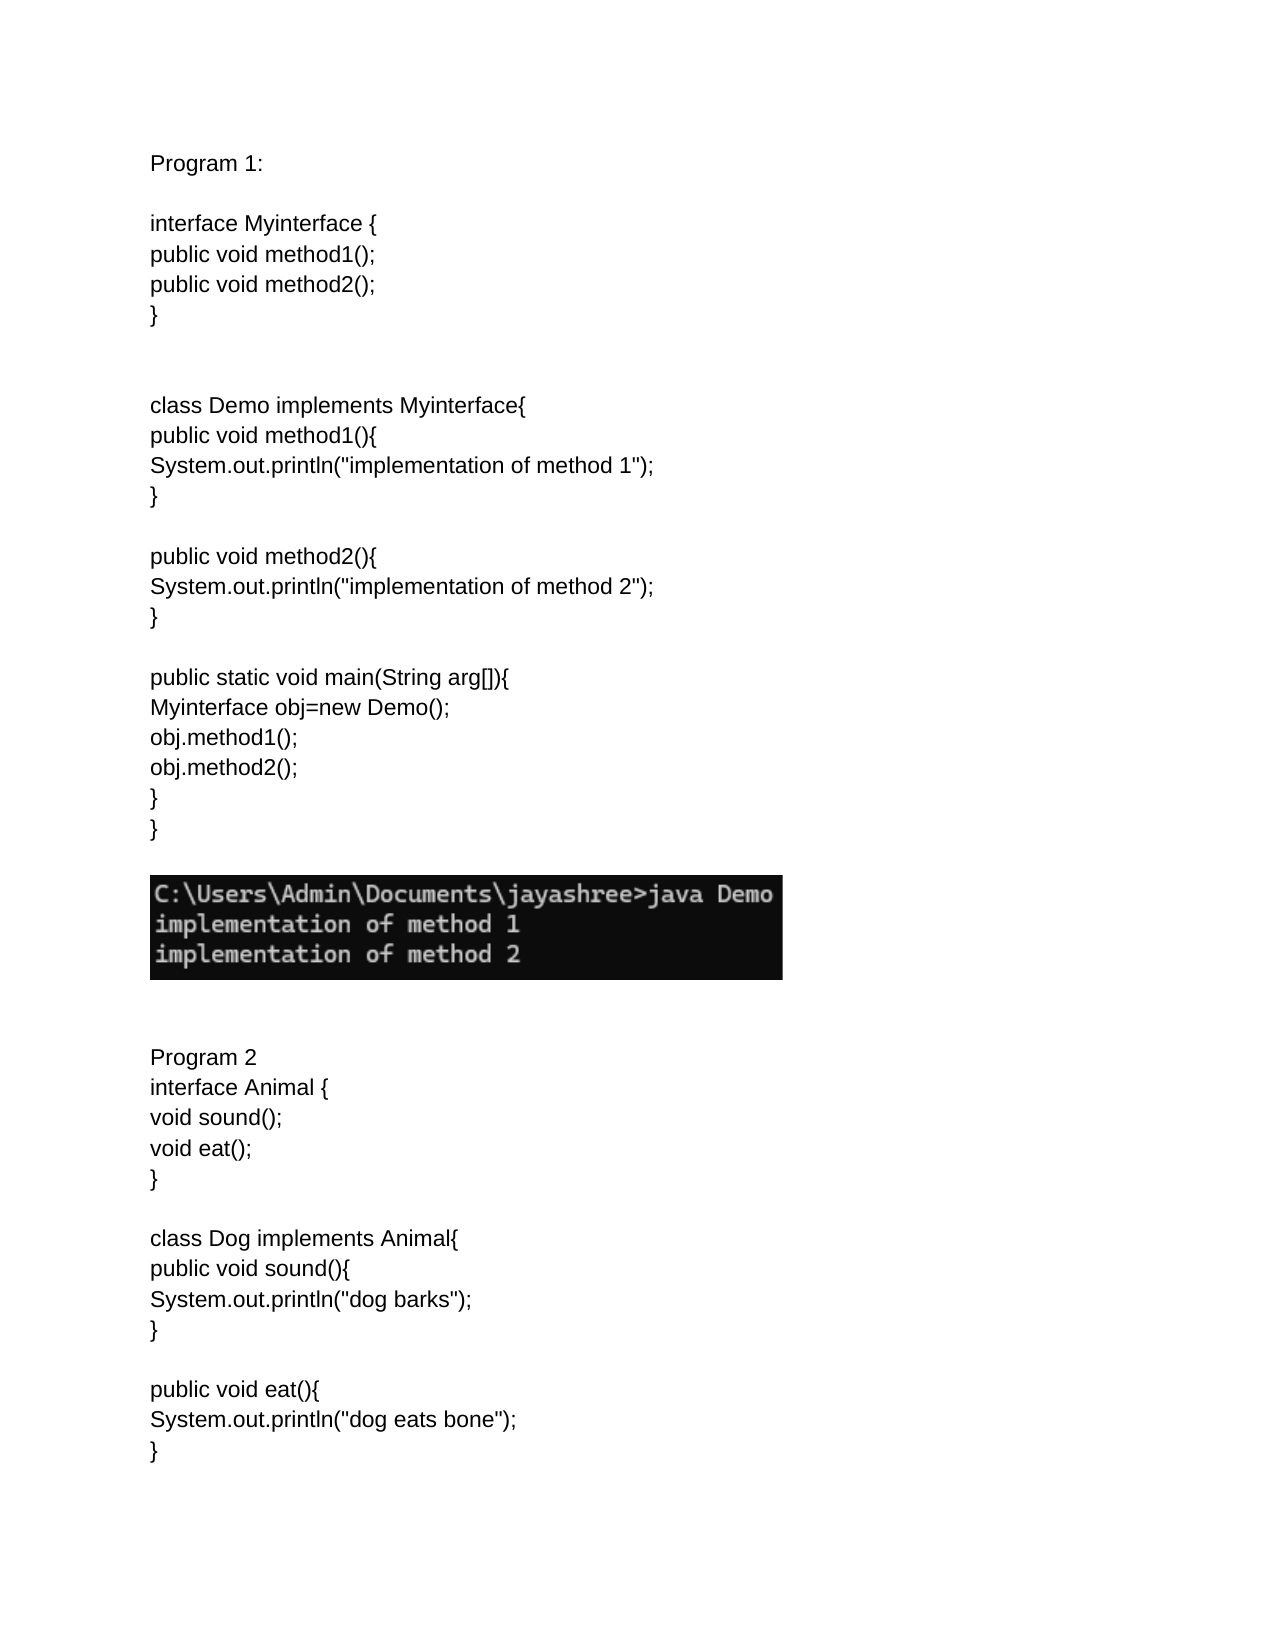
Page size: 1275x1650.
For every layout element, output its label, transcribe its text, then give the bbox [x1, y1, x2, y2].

text } [150, 482, 1125, 509]
text Myinterface obj=new Demo(); [150, 694, 1125, 720]
text Program 1: [150, 150, 1125, 176]
text } [150, 784, 1125, 811]
text System.out.println("implementation of method 2"); [150, 573, 1125, 599]
text obj.method1(); [150, 724, 1125, 750]
text public void sound(){ [150, 1255, 1125, 1282]
text } [150, 301, 1125, 327]
text public void method2(){ [150, 543, 1125, 569]
text public void method1(){ [150, 422, 1125, 448]
picture [150, 875, 783, 980]
text public void method2(); [150, 271, 1125, 297]
text obj.method2(); [150, 754, 1125, 781]
text System.out.println("dog barks"); [150, 1286, 1125, 1312]
text } [150, 603, 1125, 629]
text class Demo implements Myinterface{ [150, 392, 1125, 418]
text void eat(); [150, 1134, 1125, 1161]
text } [150, 1316, 1125, 1342]
text } [150, 1437, 1125, 1463]
text public void eat(){ [150, 1376, 1125, 1403]
text interface Myinterface { [150, 210, 1125, 237]
text System.out.println("implementation of method 1"); [150, 452, 1125, 478]
text System.out.println("dog eats bone"); [150, 1406, 1125, 1433]
text interface Animal { [150, 1074, 1125, 1101]
text void sound(); [150, 1104, 1125, 1131]
text class Dog implements Animal{ [150, 1225, 1125, 1252]
text } [150, 814, 1125, 841]
text } [150, 1165, 1125, 1191]
text public static void main(String arg[]){ [150, 663, 1125, 690]
text Program 2 [150, 1044, 1125, 1070]
text public void method1(); [150, 241, 1125, 267]
